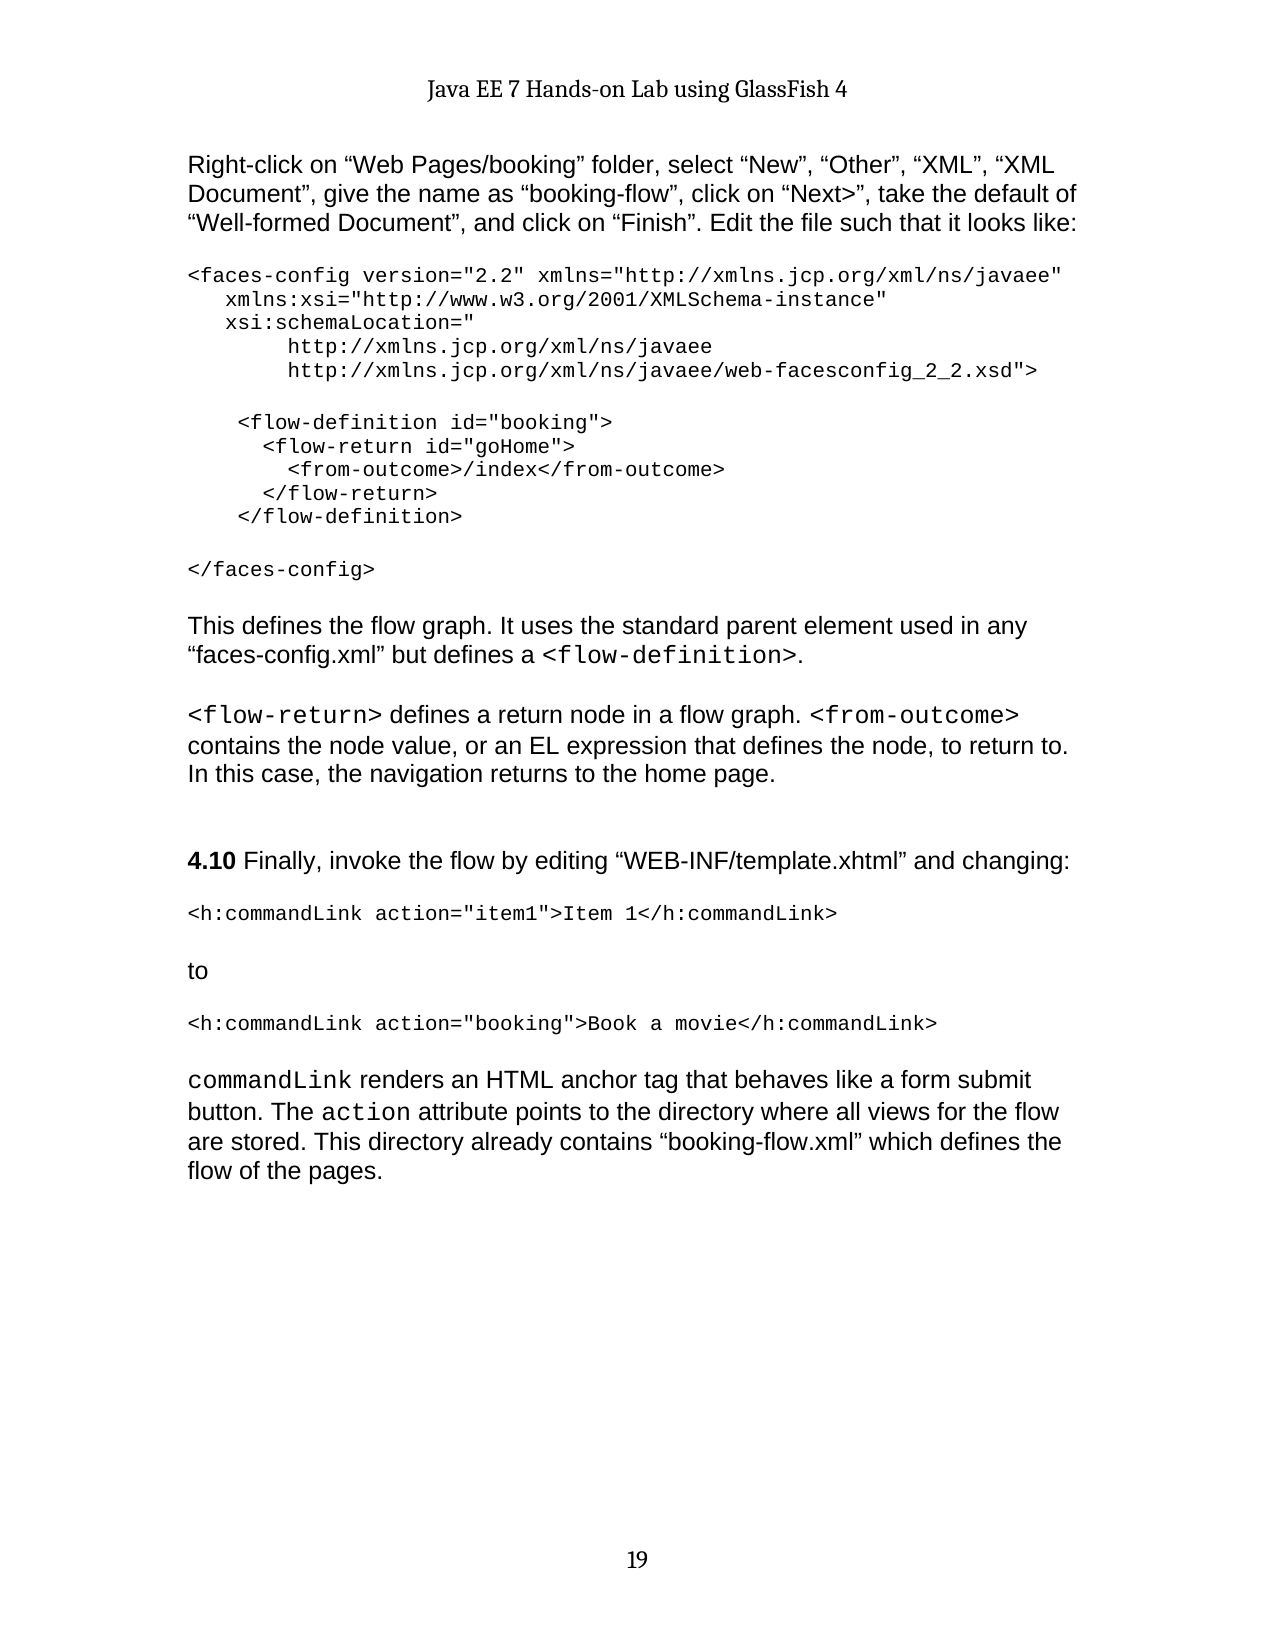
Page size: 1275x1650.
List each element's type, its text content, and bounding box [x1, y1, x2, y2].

list http://xmlns.jcp.org/xml/ns/javaee [187, 336, 1087, 359]
list xsi:schemaLocation=" [187, 312, 1087, 336]
list <flow-definition id="booking"> [187, 412, 1087, 436]
list <faces-config version="2.2" xmlns="http://xmlns.jcp.org/xml/ns/javaee" [187, 265, 1087, 289]
list </faces-config> [187, 559, 1087, 611]
list <from-outcome>/index</from-outcome> [262, 459, 1087, 483]
list <h:commandLink action="booking">Book a movie</h:commandLink> [187, 1013, 1087, 1037]
text </flow-return> [187, 483, 1087, 507]
list commandLink renders an HTML anchor tag that behaves like a form submit button. The action attribute points to the directory where all views for the flow are stored. This directory already contains “booking-flow.xml” which defines the flow of the pages. [187, 1066, 1087, 1185]
list to [187, 956, 1087, 984]
list This defines the flow graph. It uses the standard parent element used in any “faces-config.xml” but defines a <flow-definition>. [187, 611, 1087, 671]
list </flow-definition> [187, 507, 1087, 530]
list <flow-return id="goHome"> [262, 436, 1087, 459]
list 4.10 Finally, invoke the flow by editing “WEB-INF/template.xhtml” and changing: [187, 846, 1087, 874]
list <h:commandLink action="item1">Item 1</h:commandLink> [187, 903, 1087, 927]
list <flow-return> defines a return node in a flow graph. <from-outcome> contains the node value, or an EL expression that defines the node, to return to. In this case, the navigation returns to the home page. [187, 700, 1087, 788]
list http://xmlns.jcp.org/xml/ns/javaee/web-facesconfig_2_2.xsd"> [187, 359, 1087, 383]
list xmlns:xsi="http://www.w3.org/2001/XMLSchema-instance" [187, 289, 1087, 312]
